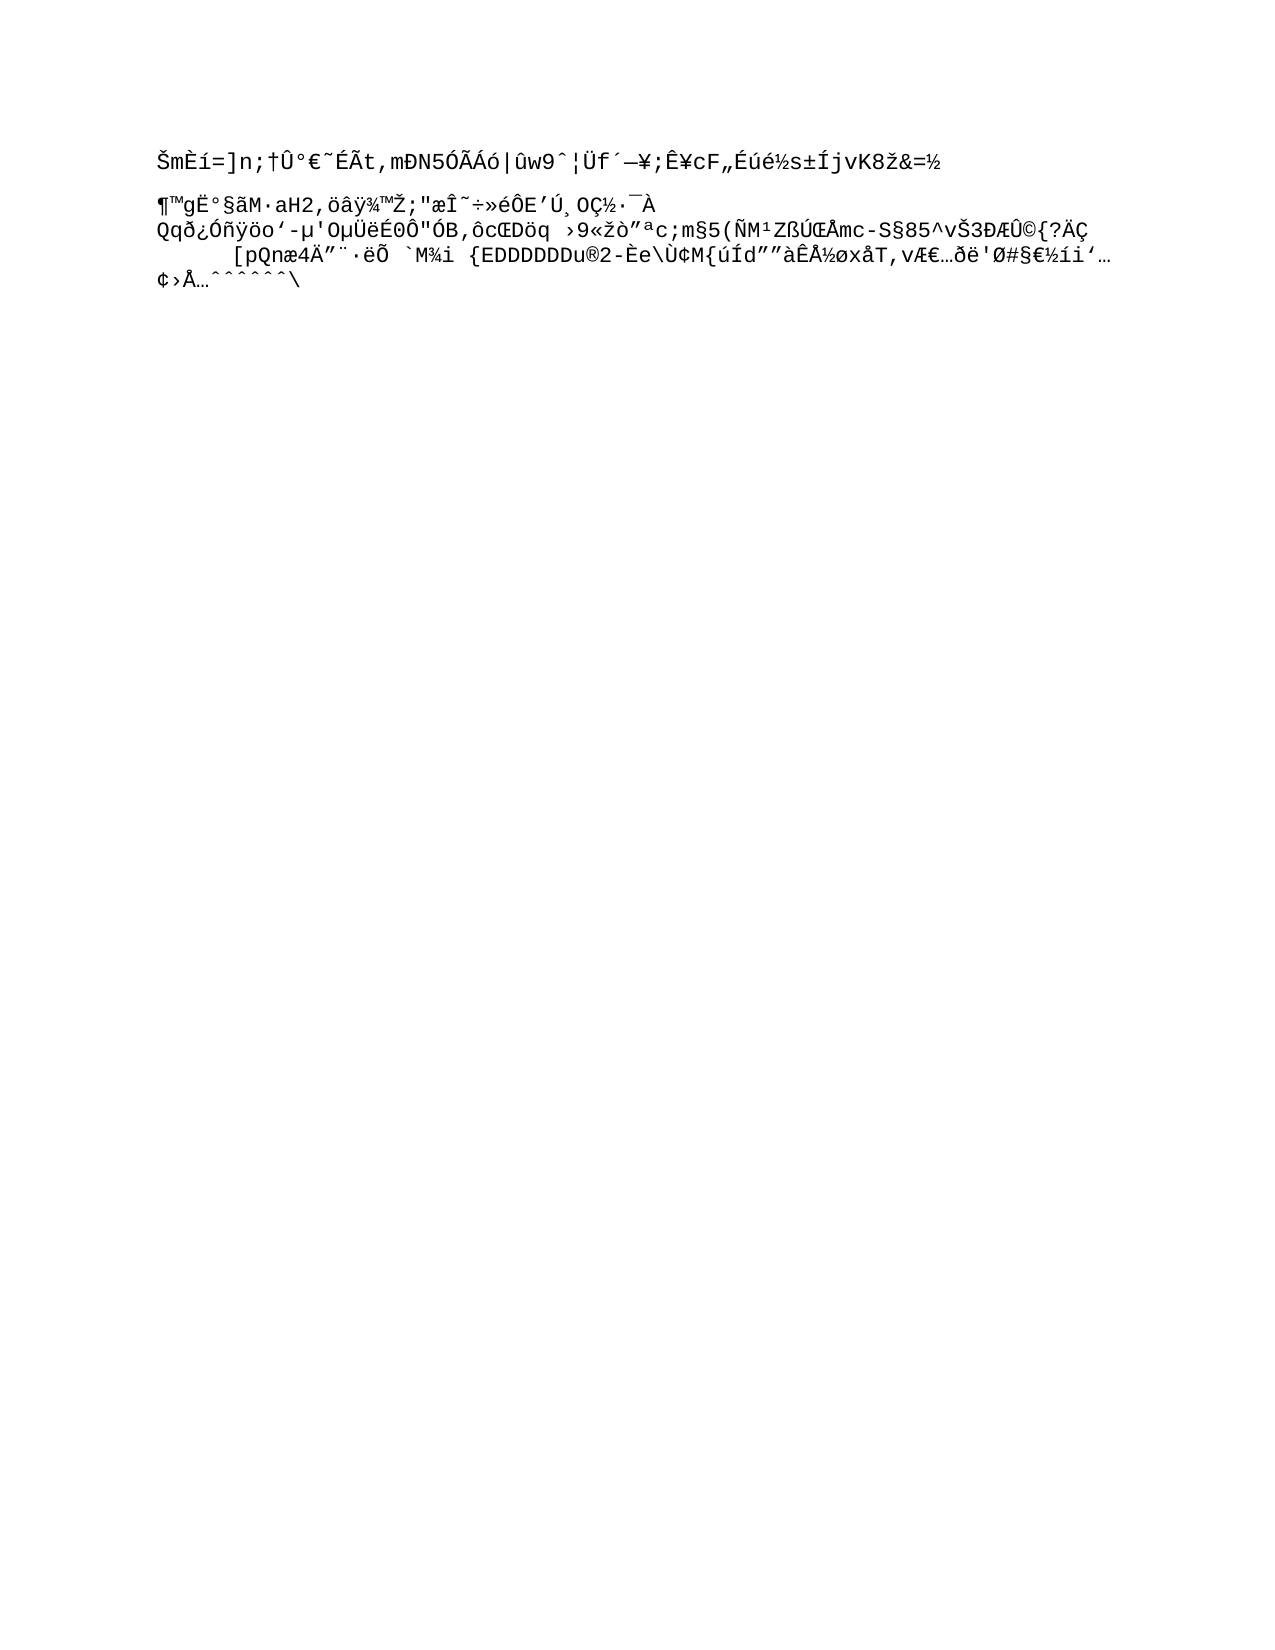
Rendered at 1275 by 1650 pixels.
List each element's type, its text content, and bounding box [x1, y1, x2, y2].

text »ˆ®3ŽfZØ² 9Ð!""""""gÕðA \AÉÖù8¼|…ò®}¹9p!óÎýðWþdµÌ¨Ö·øû¿££ìš¡.ê`—Úå˜ñŸ­ÇqÏÑZ à×O0_ÔR·O¥XŠŠmÈí=]n;†Û°€˜ÉÃt,mÐN5ÓÃÁó|ûw9ˆ¦Üf´—¥;Ê¥cF„Éúé½s±ÍjvK8ž&=½ [156, 150, 1118, 176]
text ¶™gË°§ãM·aH2,öâÿ¾™Ž;"æÎ˜÷»éÔE’Ú¸OÇ½·¯À Qqð¿Óñÿöo‘-µ'OµÜëÉ0Ô"ÓB‚ôcŒDöq ›9«žò”ªc;m§5(ÑM¹ZßÚŒÅmc-S§85^vŠ3ÐÆÛ©{?ÄÇ [pQnæ4Ä”¨·ëÕ `M¾i {EDDDDDDu®2-Èe\Ù¢M{úÍd””àÊÅ½øxåT,vÆ€…ðë'Ø#§€½íi‘…¢›Å…ˆˆˆˆˆˆ\3-œŒSeZ5"-ˆˆˆˆˆˆˆÈ)±{9%-ˆˆˆˆˆˆˆÈ)±{5˜«W¯ªKyy9ÊÊÊÔ¥´´ƒAnaßcãÁÎÄÿÁë:Oä_ÈGÛÖíÐªeKûtCÁÅ|wè¿Ü£«º­g‡v¸XR [156, 194, 1118, 294]
